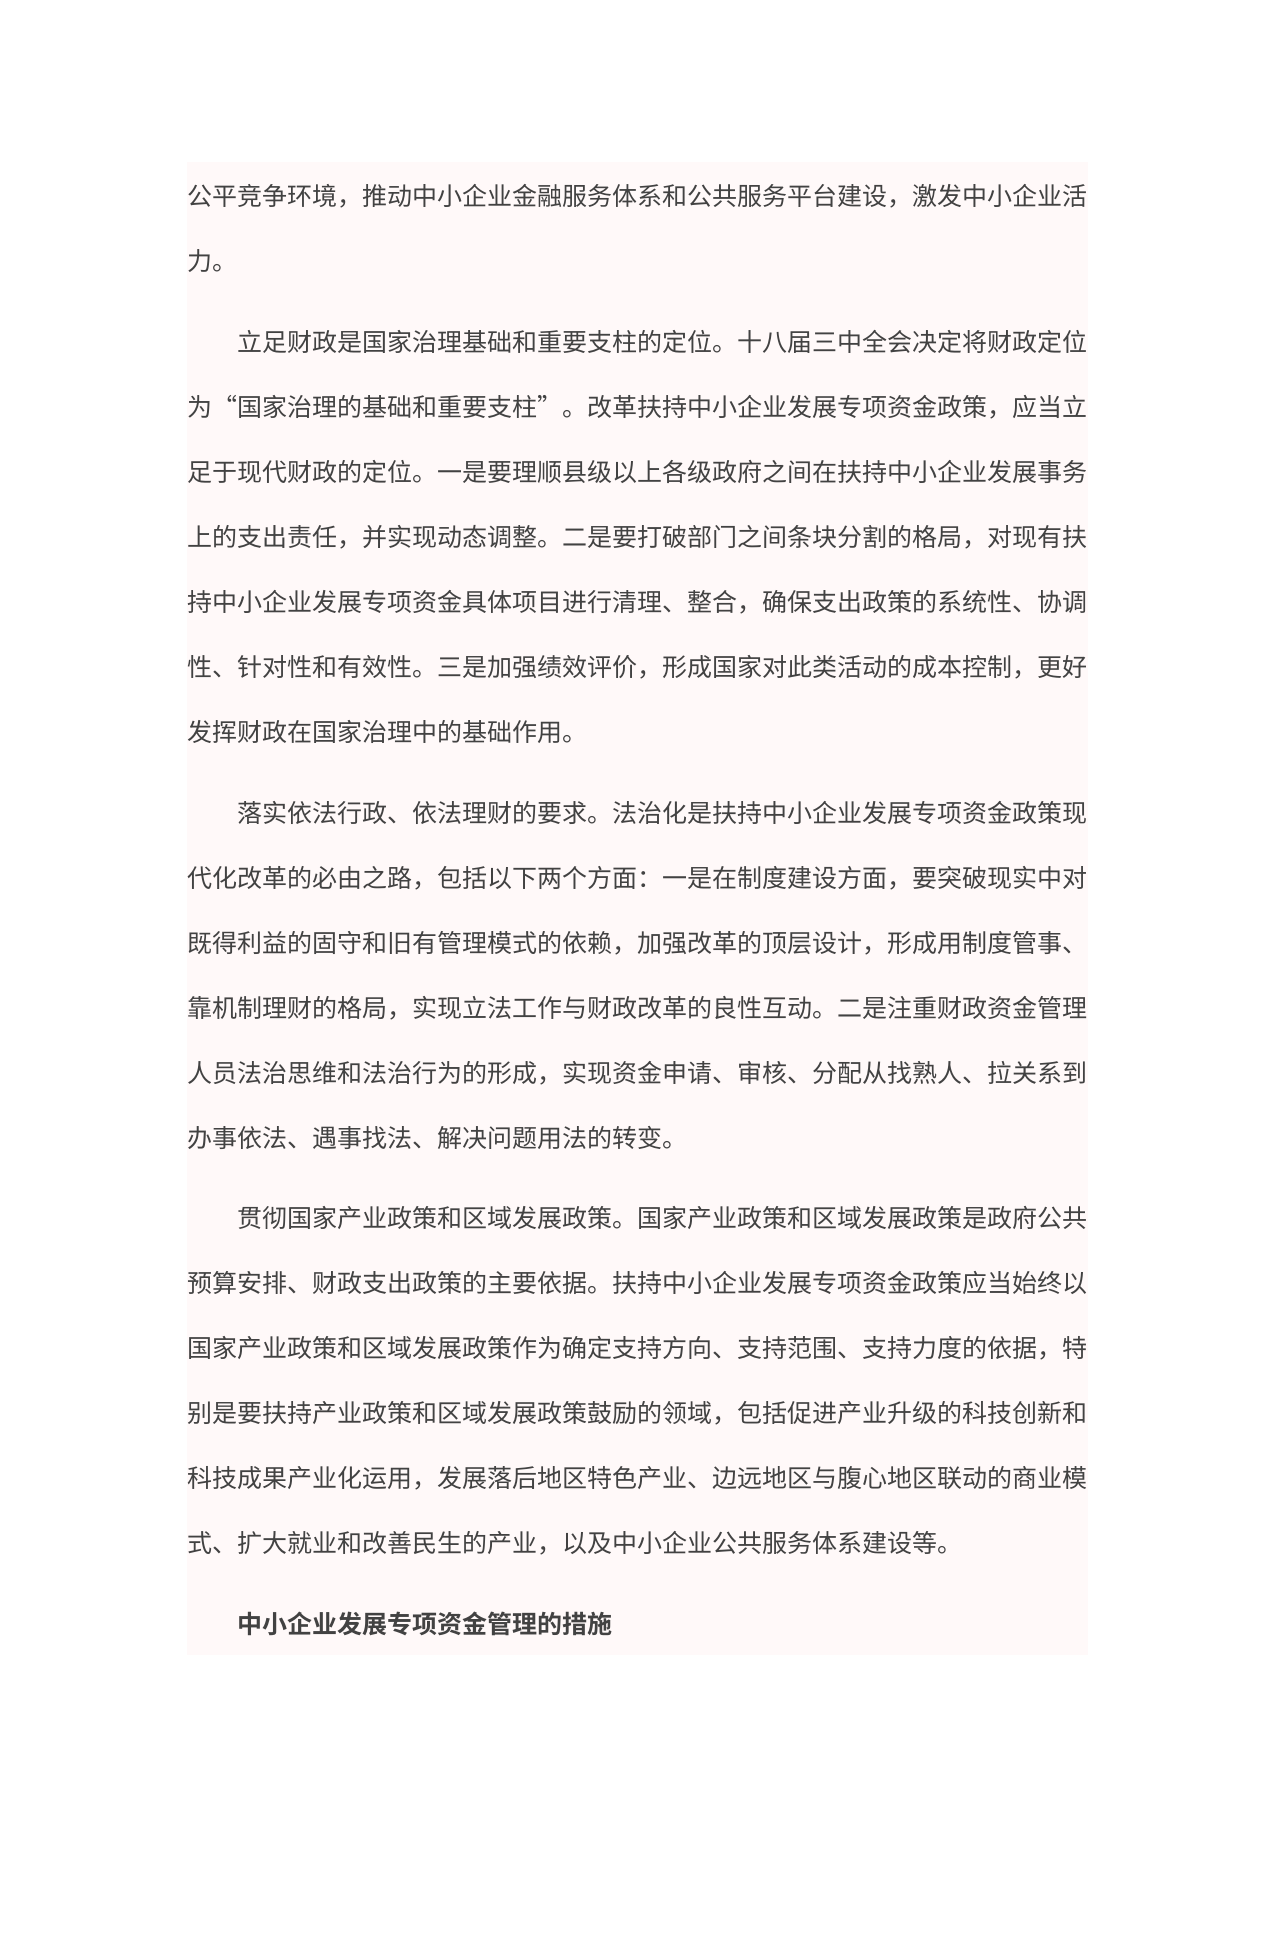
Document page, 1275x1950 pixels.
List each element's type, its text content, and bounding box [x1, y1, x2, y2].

text 中小企业发展专项资金管理的措施 [187, 1590, 1088, 1655]
text 贯彻国家产业政策和区域发展政策。国家产业政策和区域发展政策是政府公共预算安排、财政支出政策的主要依据。扶持中小企业发展专项资金政策应当始终以国家产业政策和区域发展政策作为确定支持方向、支持范围、支持力度的依据，特别是要扶持产业政策和区域发展政策鼓励的领域，包括促进产业升级的科技创新和科技成果产业化运用，发展落后地区特色产业、边远地区与腹心地区联动的商业模式、扩大就业和改善民生的产业，以及中小企业公共服务体系建设等。 [187, 1184, 1088, 1574]
text 立足财政是国家治理基础和重要支柱的定位。十八届三中全会决定将财政定位为“国家治理的基础和重要支柱”。改革扶持中小企业发展专项资金政策，应当立足于现代财政的定位。一是要理顺县级以上各级政府之间在扶持中小企业发展事务上的支出责任，并实现动态调整。二是要打破部门之间条块分割的格局，对现有扶持中小企业发展专项资金具体项目进行清理、整合，确保支出政策的系统性、协调性、针对性和有效性。三是加强绩效评价，形成国家对此类活动的成本控制，更好发挥财政在国家治理中的基础作用。 [187, 308, 1088, 763]
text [187, 162, 1088, 292]
text 落实依法行政、依法理财的要求。法治化是扶持中小企业发展专项资金政策现代化改革的必由之路，包括以下两个方面：一是在制度建设方面，要突破现实中对既得利益的固守和旧有管理模式的依赖，加强改革的顶层设计，形成用制度管事、靠机制理财的格局，实现立法工作与财政改革的良性互动。二是注重财政资金管理人员法治思维和法治行为的形成，实现资金申请、审核、分配从找熟人、拉关系到办事依法、遇事找法、解决问题用法的转变。 [187, 779, 1088, 1169]
